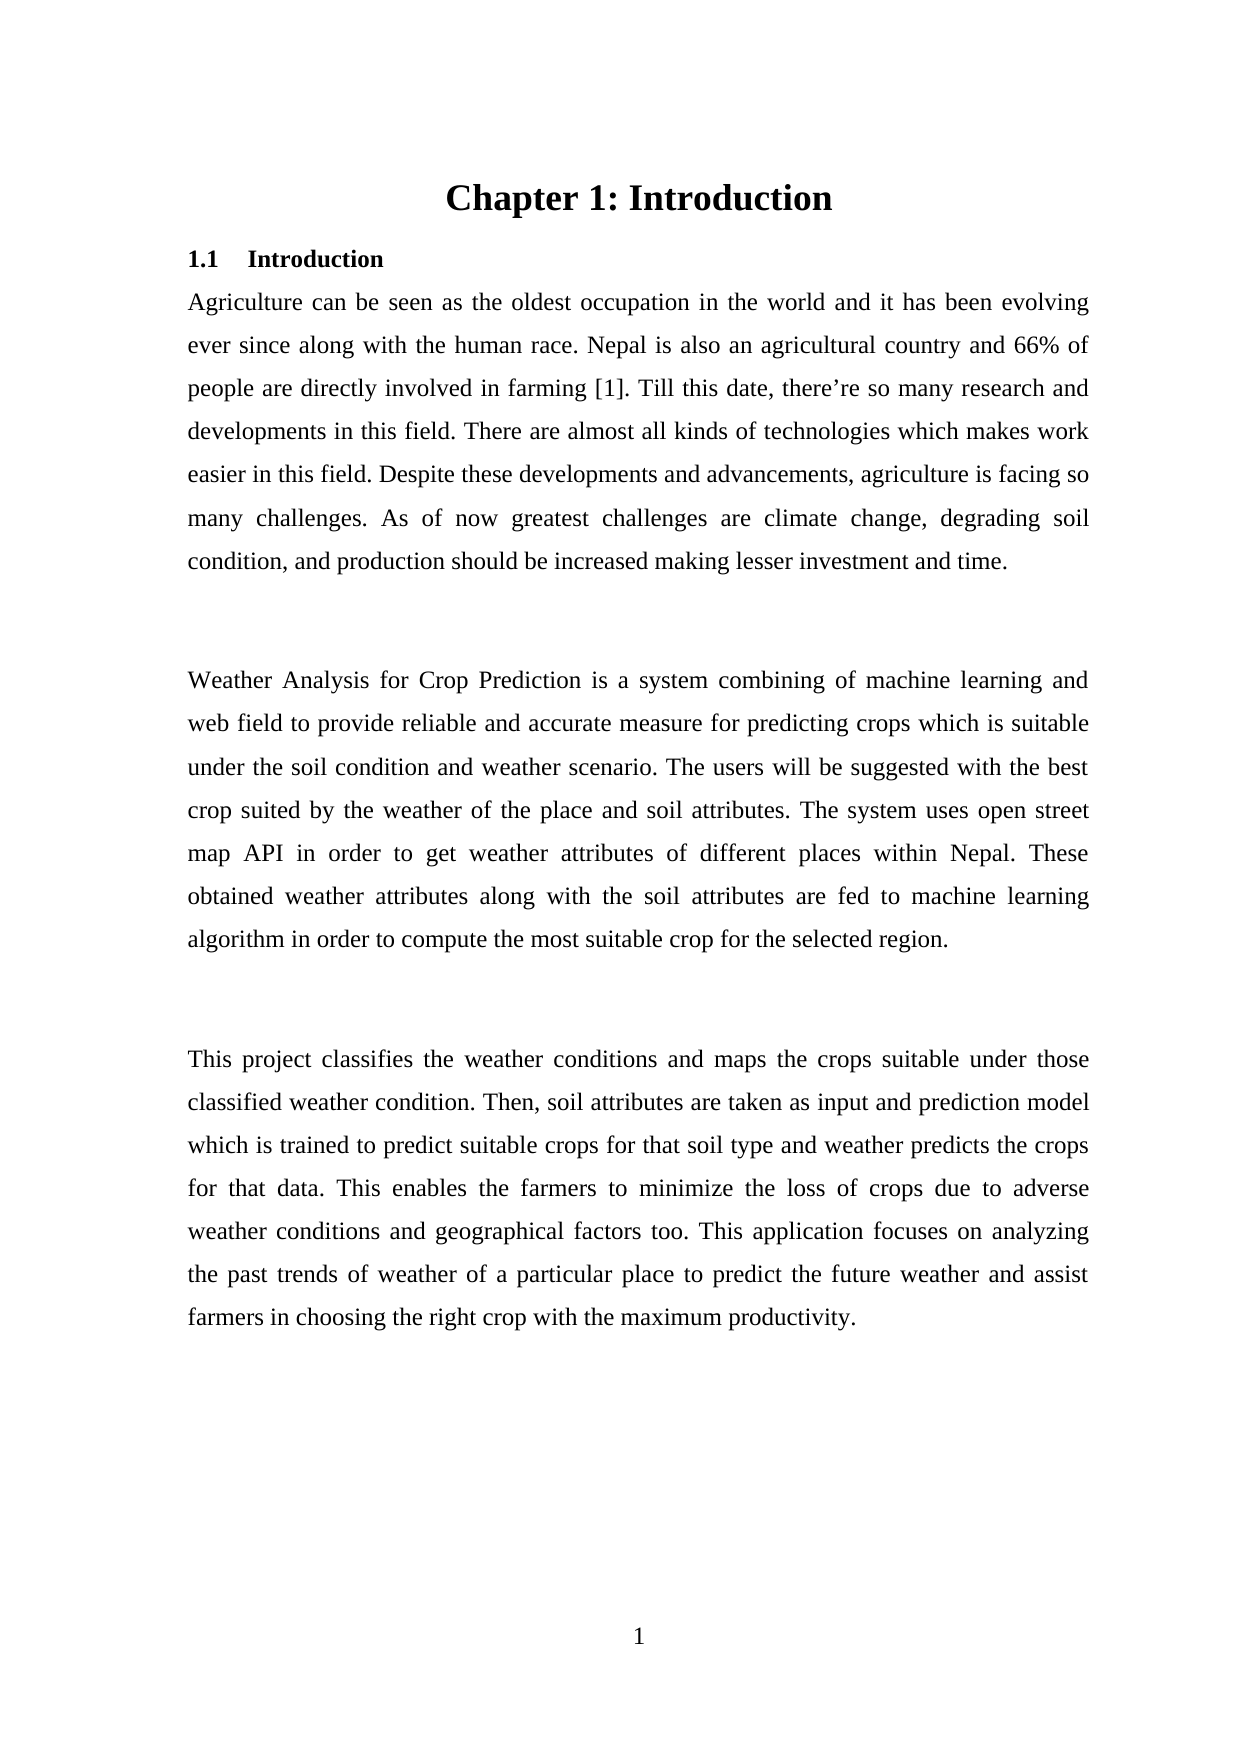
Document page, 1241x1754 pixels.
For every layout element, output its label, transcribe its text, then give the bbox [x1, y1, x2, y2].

text This project classifies the weather conditions and maps the crops suitable under those classified weather condition. Then, soil attributes are taken as input and prediction model which is trained to predict suitable crops for that soil type and weather predicts the crops for that data. This enables the farmers to minimize the loss of crops due to adverse weather conditions and geographical factors too. This application focuses on analyzing the past trends of weather of a particular place to predict the future weather and assist farmers in choosing the right crop with the maximum productivity. [187, 1044, 1090, 1331]
text Agriculture can be seen as the oldest occupation in the world and it has been evolving ever since along with the human race. Nepal is also an agricultural country and 66% of people are directly involved in farming [1]. Till this date, there’re so many research and developments in this field. There are almost all kinds of technologies which makes work easier in this field. Despite these developments and advancements, agriculture is facing so many challenges. As of now greatest challenges are climate change, degrading soil condition, and production should be increased making lesser investment and time. [187, 287, 1090, 574]
text Weather Analysis for Crop Prediction is a system combining of machine learning and web field to provide reliable and accurate measure for predicting crops which is suitable under the soil condition and weather scenario. The users will be suggested with the best crop suited by the weather of the place and soil attributes. The system uses open street map API in order to get weather attributes of different places within Nepal. These obtained weather attributes along with the soil attributes are fed to machine learning algorithm in order to compute the most suitable crop for the selected region. [187, 665, 1090, 953]
subtitle Chapter 1: Introduction [187, 175, 1090, 218]
subtitle Introduction [187, 244, 1090, 273]
